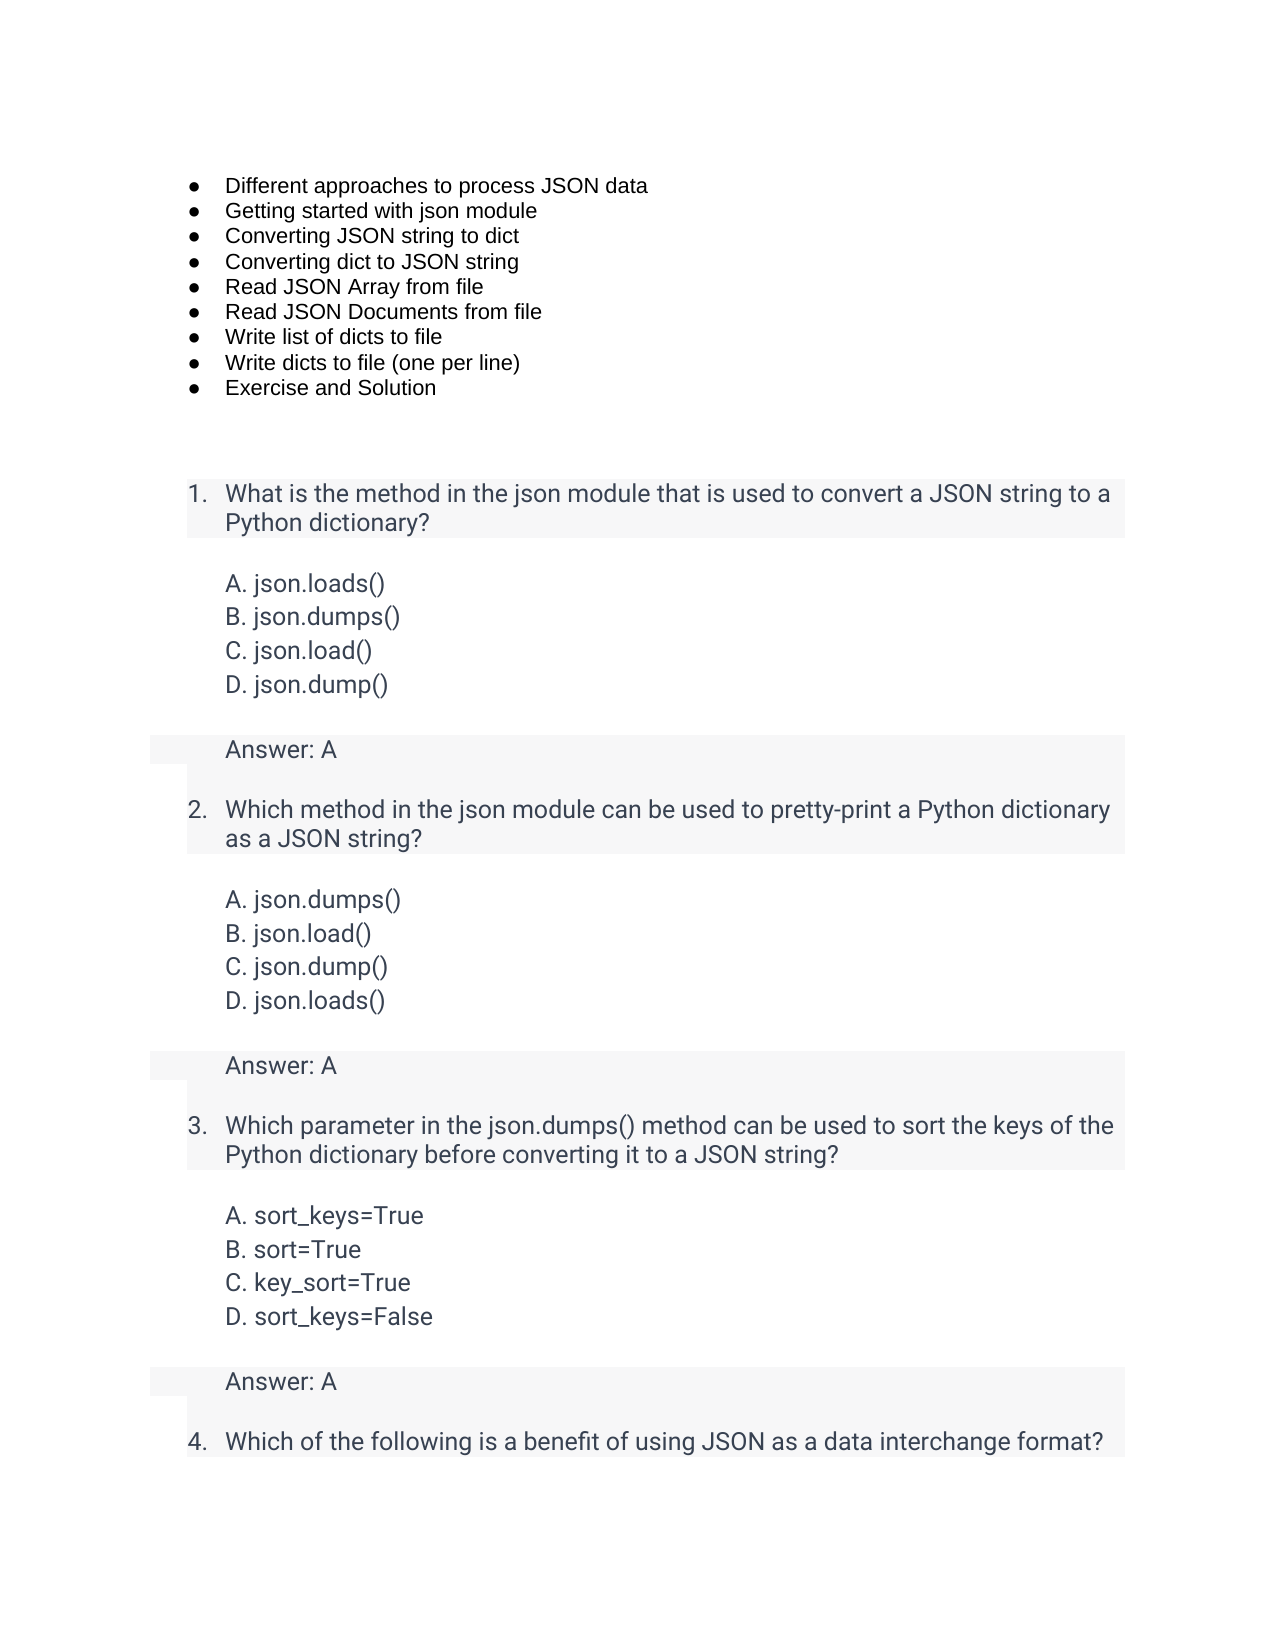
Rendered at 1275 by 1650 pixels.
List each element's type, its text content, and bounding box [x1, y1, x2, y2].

text C. key_sort=True [225, 1268, 1125, 1298]
text Answer: A [150, 1051, 1125, 1080]
list Converting dict to JSON string [187, 248, 1125, 274]
text Answer: A [150, 1367, 1125, 1396]
list What is the method in the json module that is used to convert a JSON string to a Python dictionary? [187, 479, 1125, 538]
text B. json.dumps() [225, 603, 1125, 632]
text D. sort_keys=False [225, 1302, 1125, 1331]
list Exercise and Solution [187, 374, 1125, 400]
list Read JSON Documents from file [187, 299, 1125, 324]
text B. json.load() [225, 919, 1125, 948]
text C. json.load() [225, 636, 1125, 666]
list Which parameter in the json.dumps() method can be used to sort the keys of the Python dictionary before converting it to a JSON string? [187, 1111, 1125, 1170]
list Write list of dicts to file [187, 324, 1125, 349]
text A. sort_keys=True [225, 1201, 1125, 1231]
list Converting JSON string to dict [187, 223, 1125, 248]
list Which of the following is a benefit of using JSON as a data interchange format? [187, 1428, 1125, 1457]
list Write dicts to file (one per line) [187, 349, 1125, 374]
text A. json.loads() [225, 569, 1125, 598]
text D. json.loads() [225, 986, 1125, 1015]
text A. json.dumps() [225, 885, 1125, 914]
text D. json.dump() [225, 670, 1125, 699]
list Different approaches to process JSON data [187, 173, 1125, 198]
text B. sort=True [225, 1235, 1125, 1264]
list Getting started with json module [187, 198, 1125, 223]
text C. json.dump() [225, 952, 1125, 982]
list Which method in the json module can be used to pretty-print a Python dictionary as a JSON string? [187, 795, 1125, 854]
text Answer: A [150, 735, 1125, 764]
list Read JSON Array from file [187, 274, 1125, 299]
